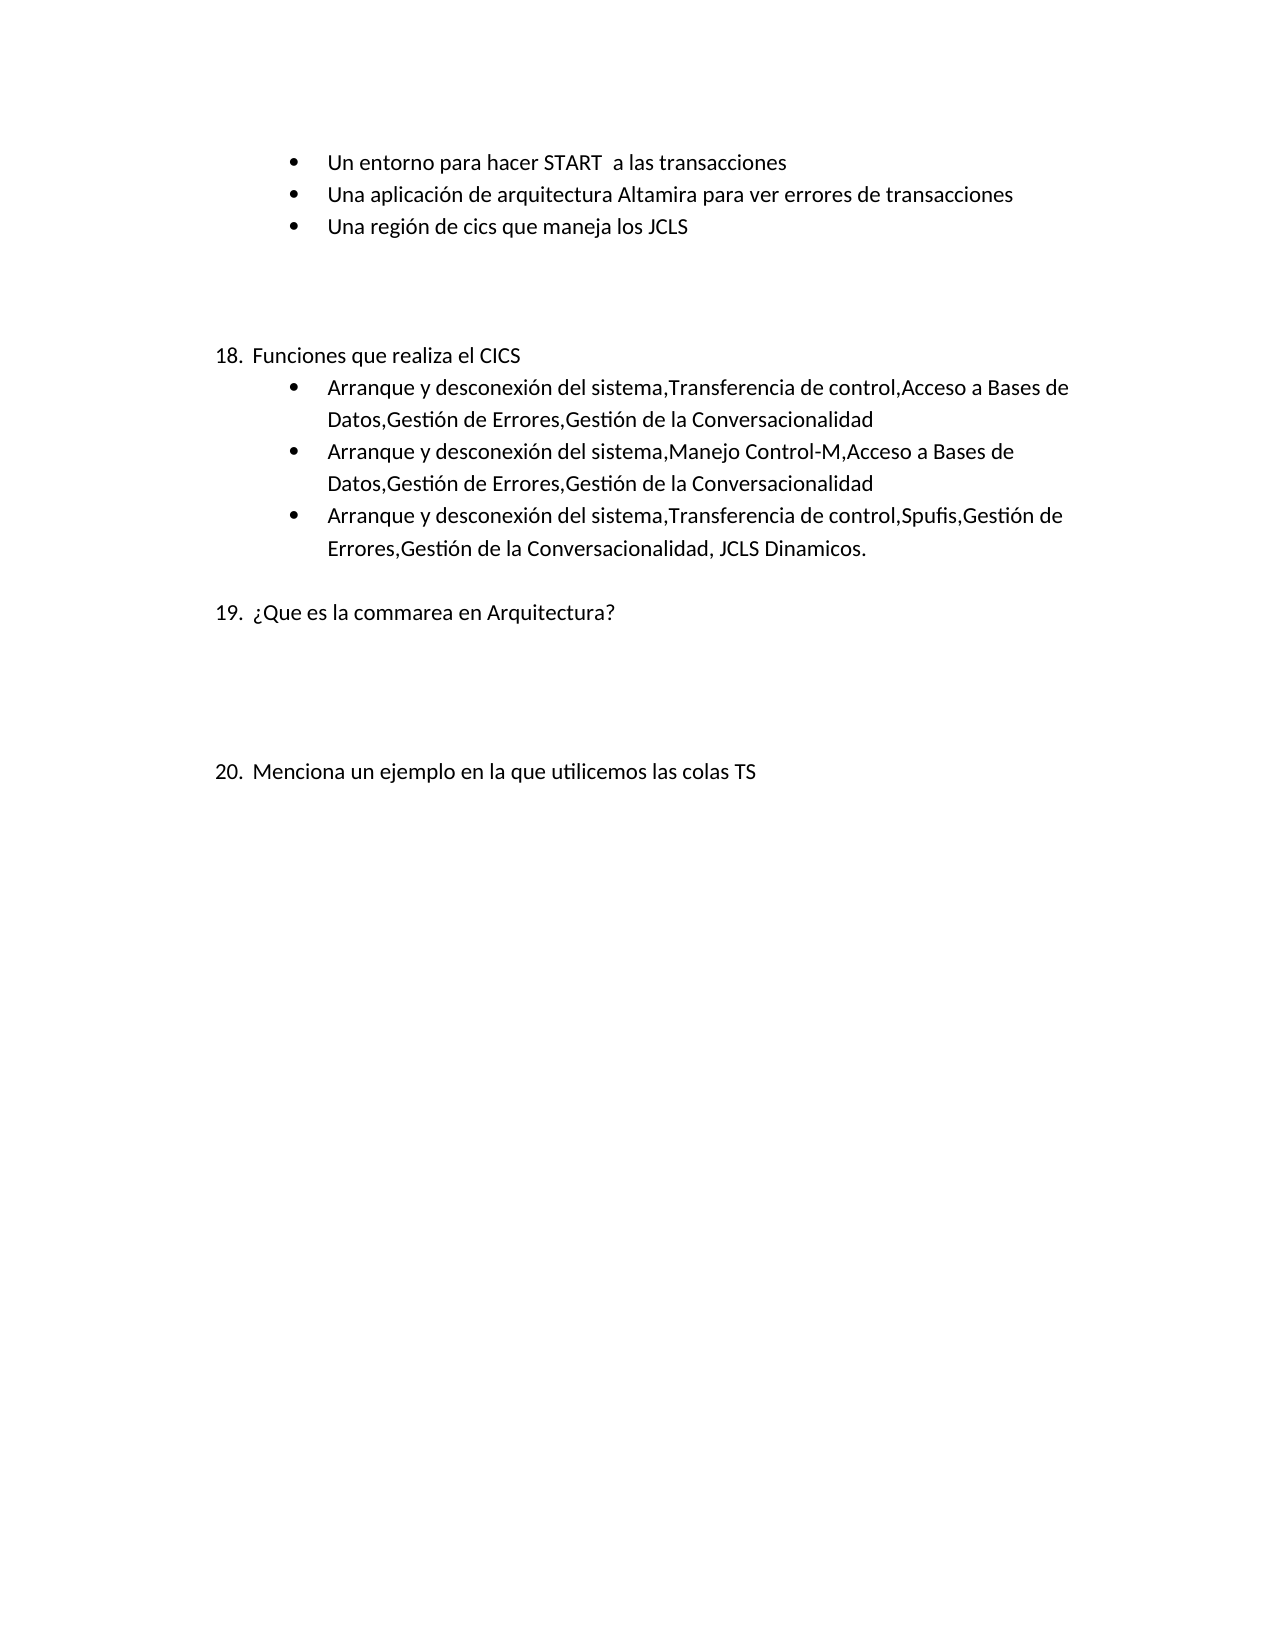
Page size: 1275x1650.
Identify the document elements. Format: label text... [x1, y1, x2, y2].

list Arranque y desconexión del sistema,Transferencia de control,Spufis,Gestión de Errores,Gestión de la Conversacionalidad, JCLS Dinamicos. [290, 502, 1098, 562]
list Un entorno para hacer START a las transacciones [290, 148, 1098, 176]
list Una región de cics que maneja los JCLS [290, 212, 1098, 240]
list ¿Que es la commarea en Arquitectura? [215, 598, 1098, 626]
list Arranque y desconexión del sistema,Transferencia de control,Acceso a Bases de Datos,Gestión de Errores,Gestión de la Conversacionalidad [290, 373, 1098, 433]
list Menciona un ejemplo en la que utilicemos las colas TS [215, 757, 1098, 785]
list Arranque y desconexión del sistema,Manejo Control-M,Acceso a Bases de Datos,Gestión de Errores,Gestión de la Conversacionalidad [290, 437, 1098, 497]
list Una aplicación de arquitectura Altamira para ver errores de transacciones [290, 180, 1098, 208]
list Funciones que realiza el CICS [215, 341, 1098, 369]
